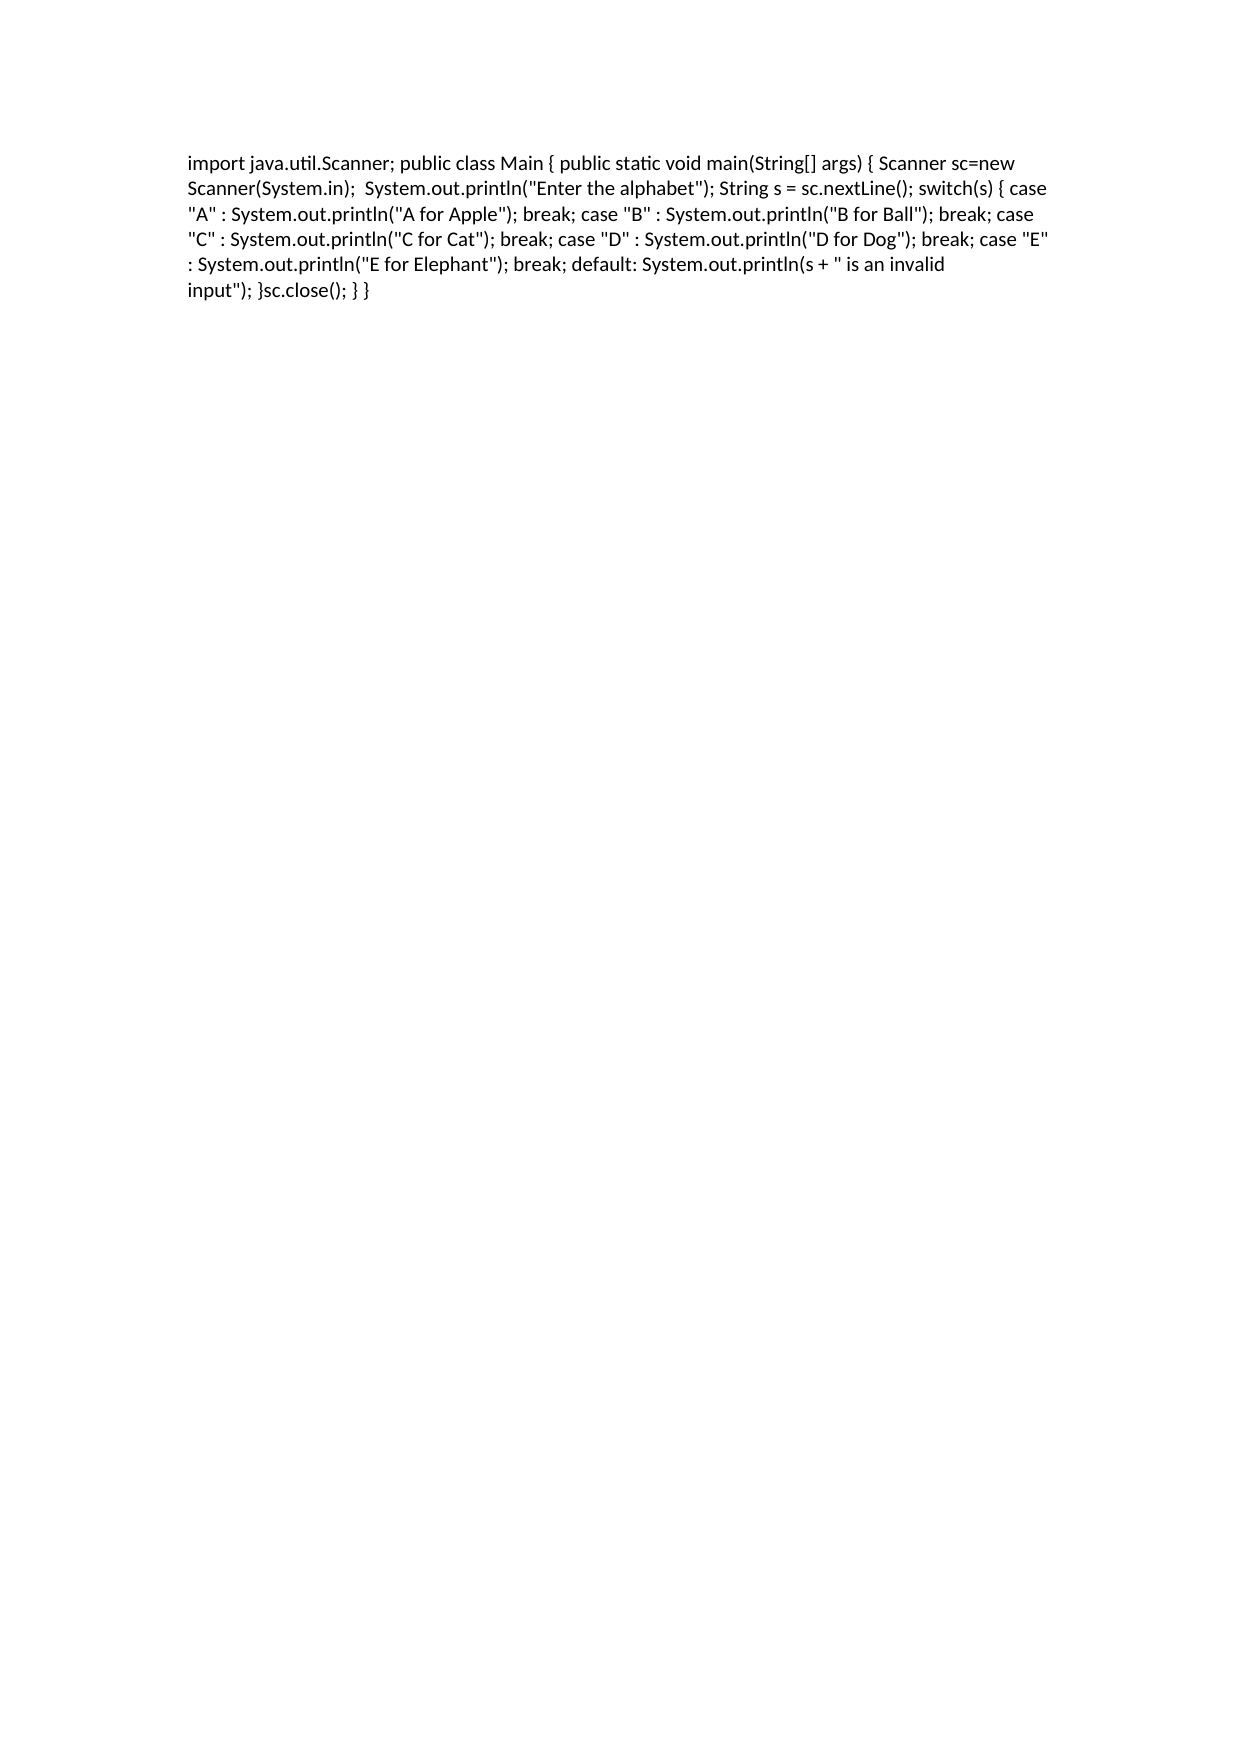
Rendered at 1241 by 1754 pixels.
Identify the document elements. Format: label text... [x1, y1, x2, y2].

text import java.util.Scanner; public class Main { public static void main(String[] args) { Scanner sc=new Scanner(System.in); System.out.println("Enter the alphabet"); String s = sc.nextLine(); switch(s) { case "A" : System.out.println("A for Apple"); break; case "B" : System.out.println("B for Ball"); break; case "C" : System.out.println("C for Cat"); break; case "D" : System.out.println("D for Dog"); break; case "E" : System.out.println("E for Elephant"); break; default: System.out.println(s + " is an invalid input"); }sc.close(); } } [187, 150, 1053, 302]
